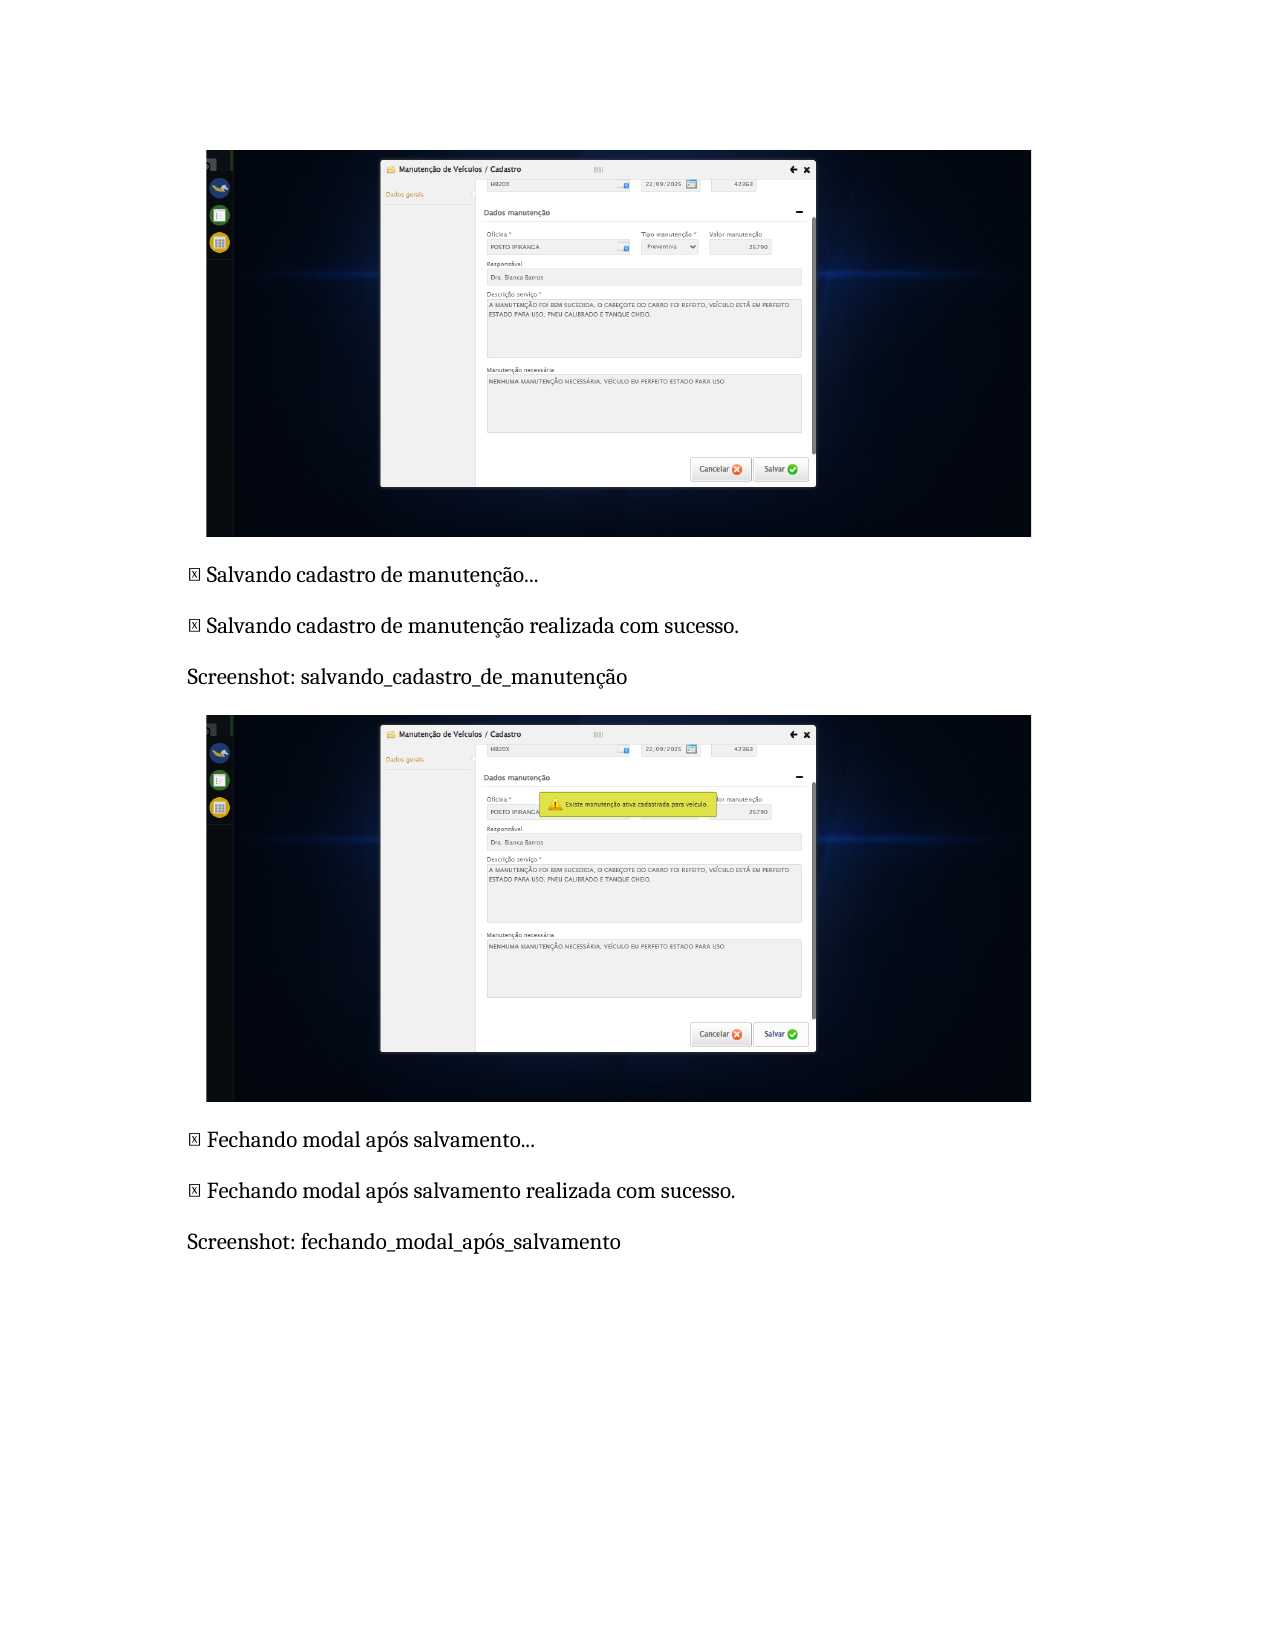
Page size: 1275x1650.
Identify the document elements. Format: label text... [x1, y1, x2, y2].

text Screenshot: fechando_modal_após_salvamento [187, 1229, 1087, 1255]
text 🔄 Fechando modal após salvamento... [187, 1127, 1087, 1153]
picture [206, 150, 1032, 537]
text ✅ Salvando cadastro de manutenção realizada com sucesso. [187, 613, 1087, 639]
picture [206, 715, 1032, 1102]
text 🔄 Salvando cadastro de manutenção... [187, 562, 1087, 588]
text ✅ Fechando modal após salvamento realizada com sucesso. [187, 1178, 1087, 1204]
text Screenshot: salvando_cadastro_de_manutenção [187, 664, 1087, 690]
